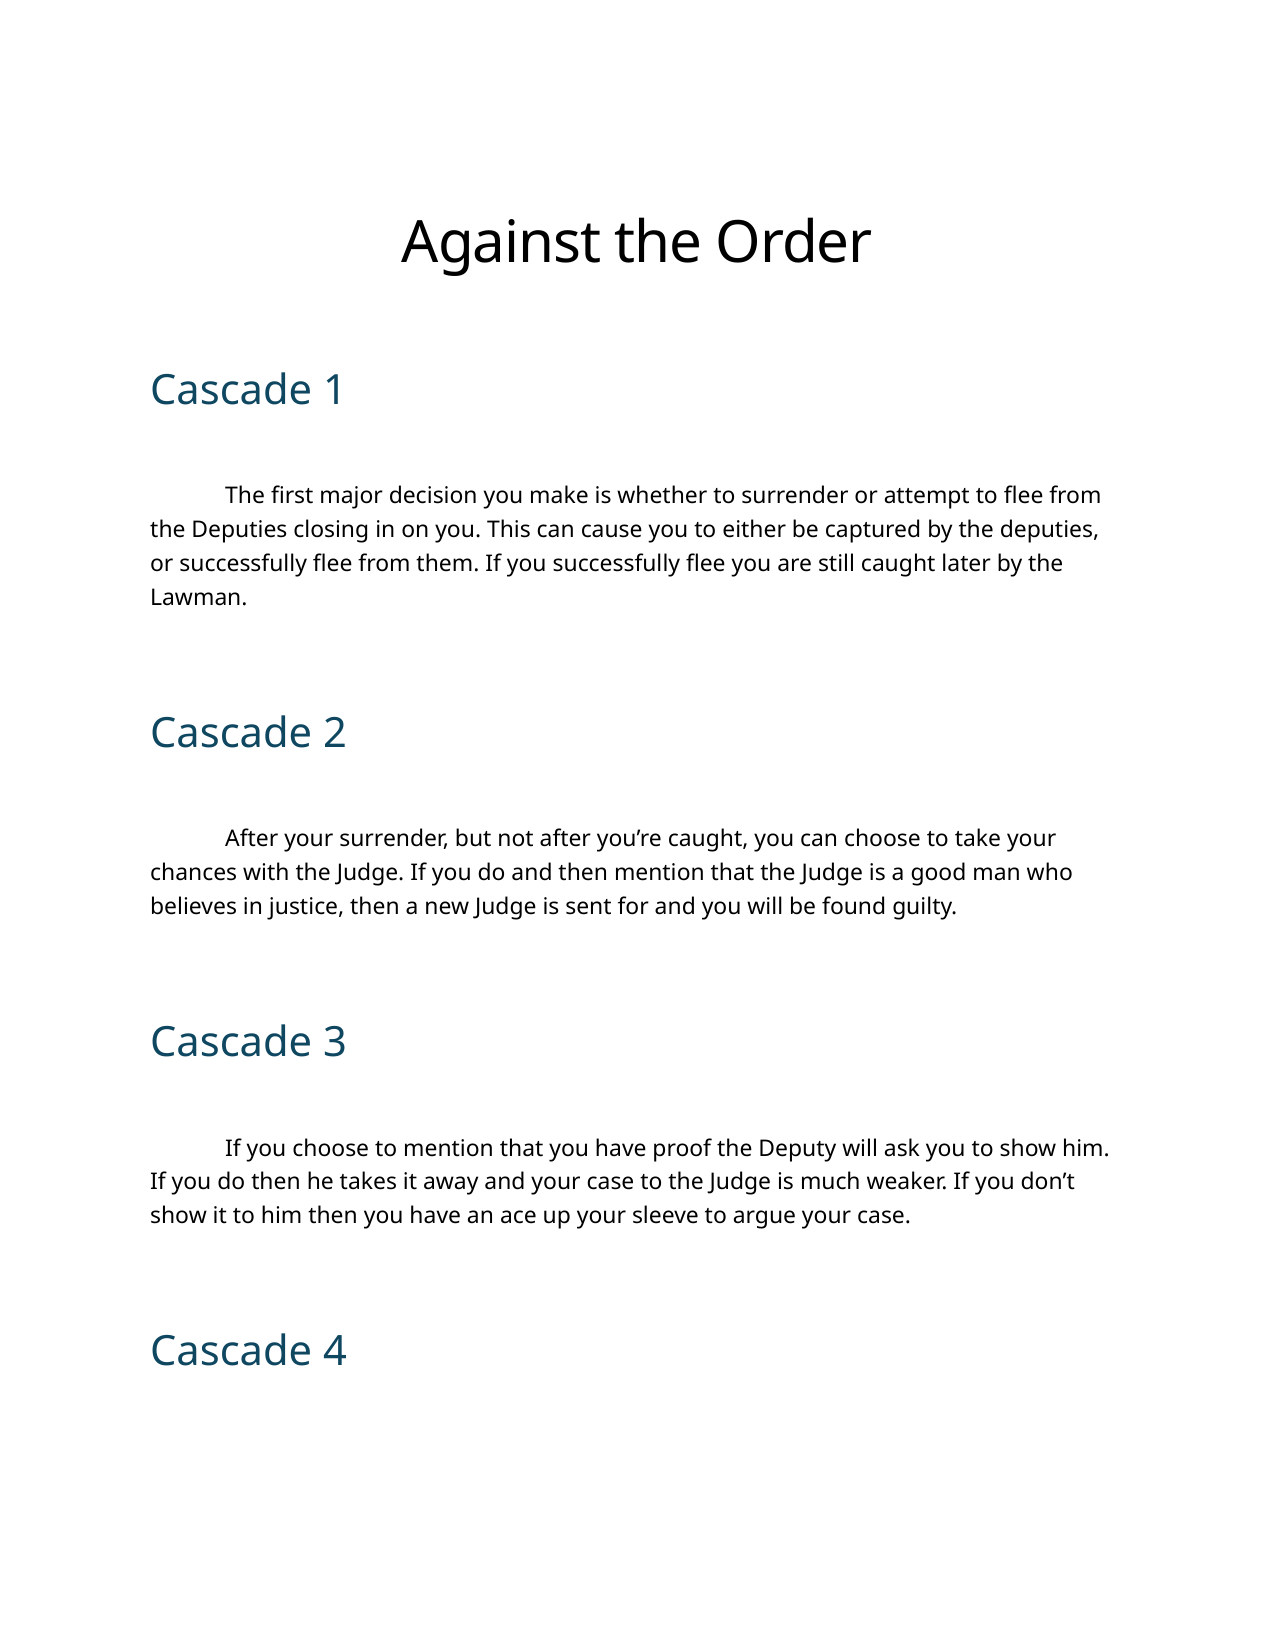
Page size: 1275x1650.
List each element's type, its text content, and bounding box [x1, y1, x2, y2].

subtitle Cascade 2 [150, 702, 1125, 759]
text The first major decision you make is whether to surrender or attempt to flee from the Deputies closing in on you. This can cause you to either be captured by the deputies, or successfully flee from them. If you successfully flee you are still caught later by the Lawman. [150, 479, 1125, 612]
subtitle Cascade 4 [150, 1321, 1125, 1377]
subtitle Cascade 3 [150, 1012, 1125, 1068]
subtitle Cascade 1 [150, 359, 1125, 416]
text After your surrender, but not after you’re caught, you can choose to take your chances with the Judge. If you do and then mention that the Judge is a good man who believes in justice, then a new Judge is sent for and you will be found guilty. [150, 822, 1125, 921]
title Against the Order [150, 200, 1125, 280]
text If you choose to mention that you have proof the Deputy will ask you to show him. If you do then he takes it away and your case to the Judge is much weaker. If you don’t show it to him then you have an ace up your sleeve to argue your case. [150, 1132, 1125, 1230]
